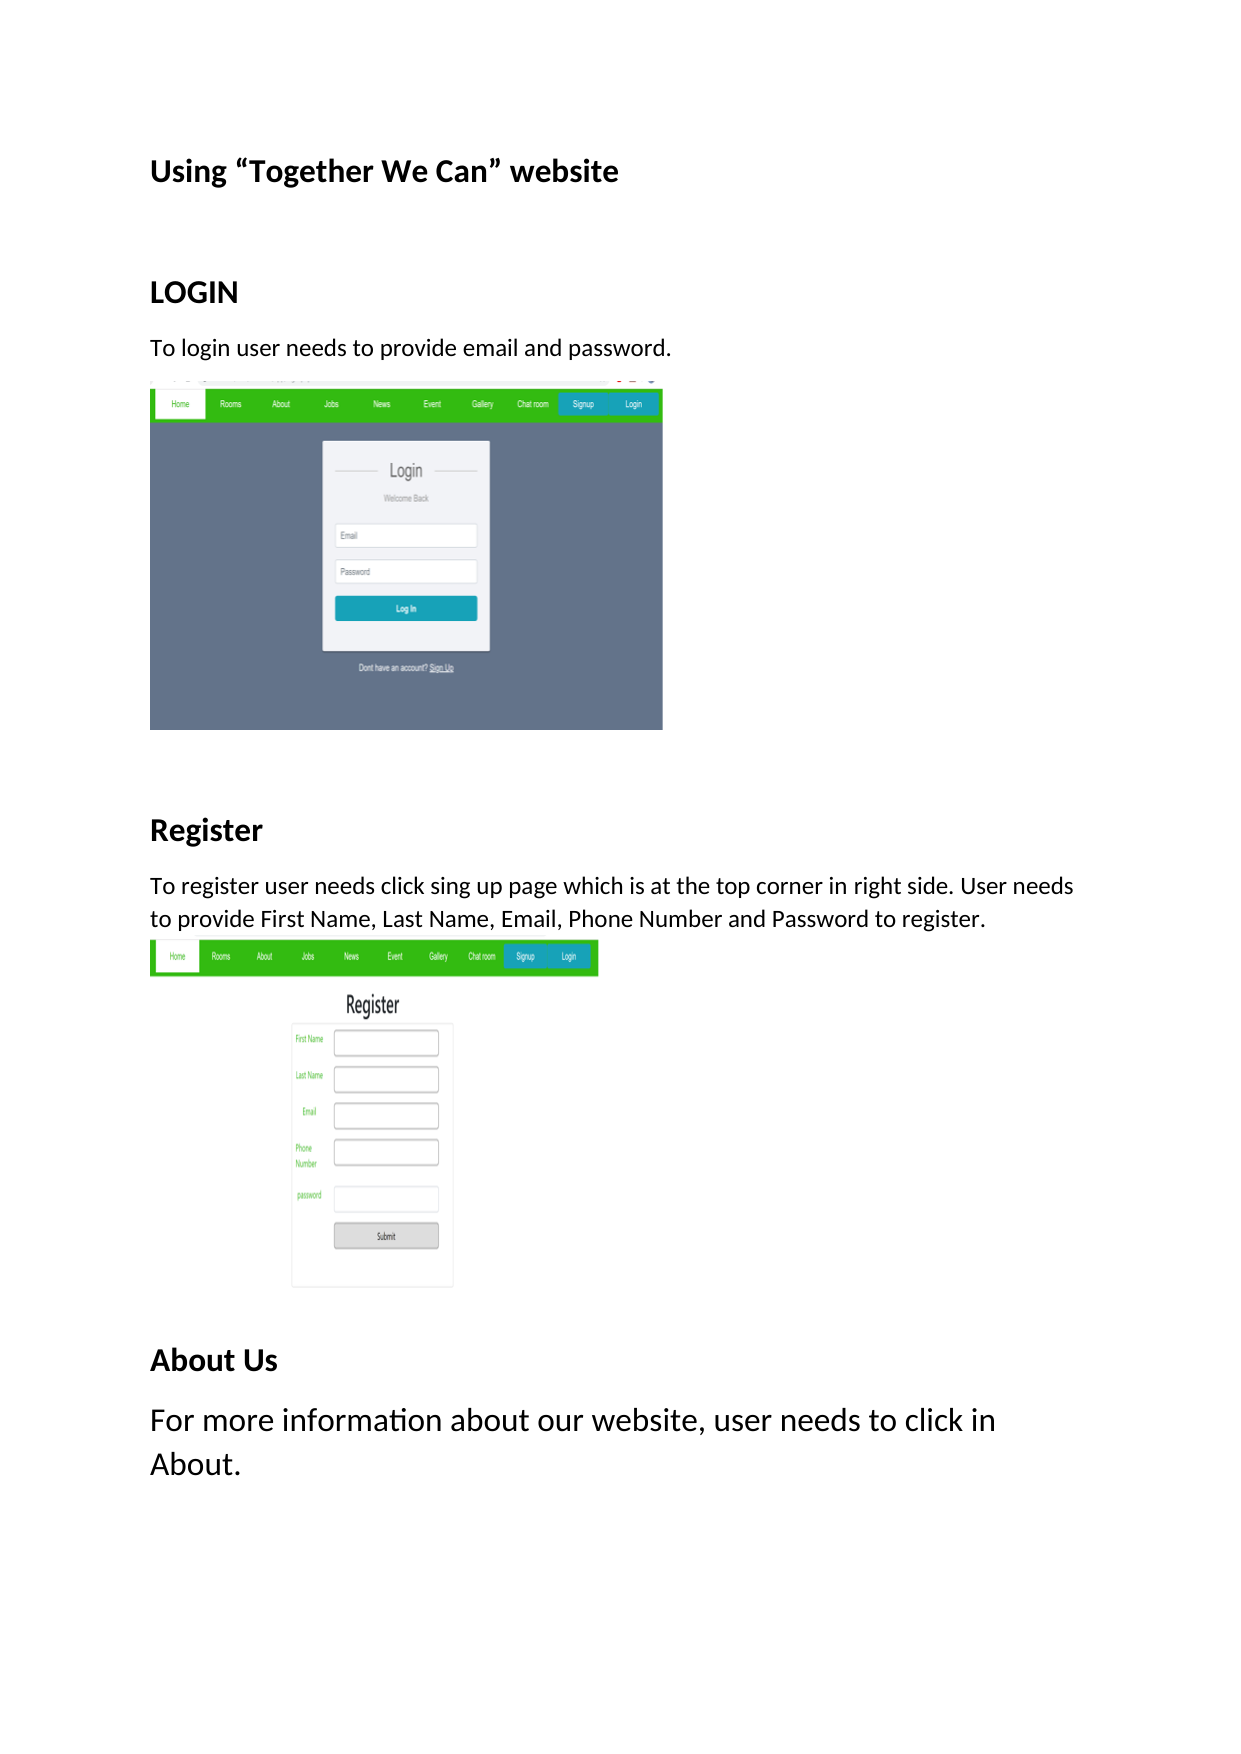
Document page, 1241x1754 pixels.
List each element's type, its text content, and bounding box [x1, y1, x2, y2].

text Register [150, 809, 1090, 850]
text LOGIN [150, 271, 1090, 312]
picture [150, 935, 599, 1320]
text For more information about our website, user needs to click in About. [150, 1399, 1090, 1484]
text About Us [150, 1339, 1090, 1379]
text To login user needs to provide email and password. [150, 332, 1090, 362]
picture [150, 381, 663, 730]
text Using “Together We Can” website [150, 150, 1090, 191]
